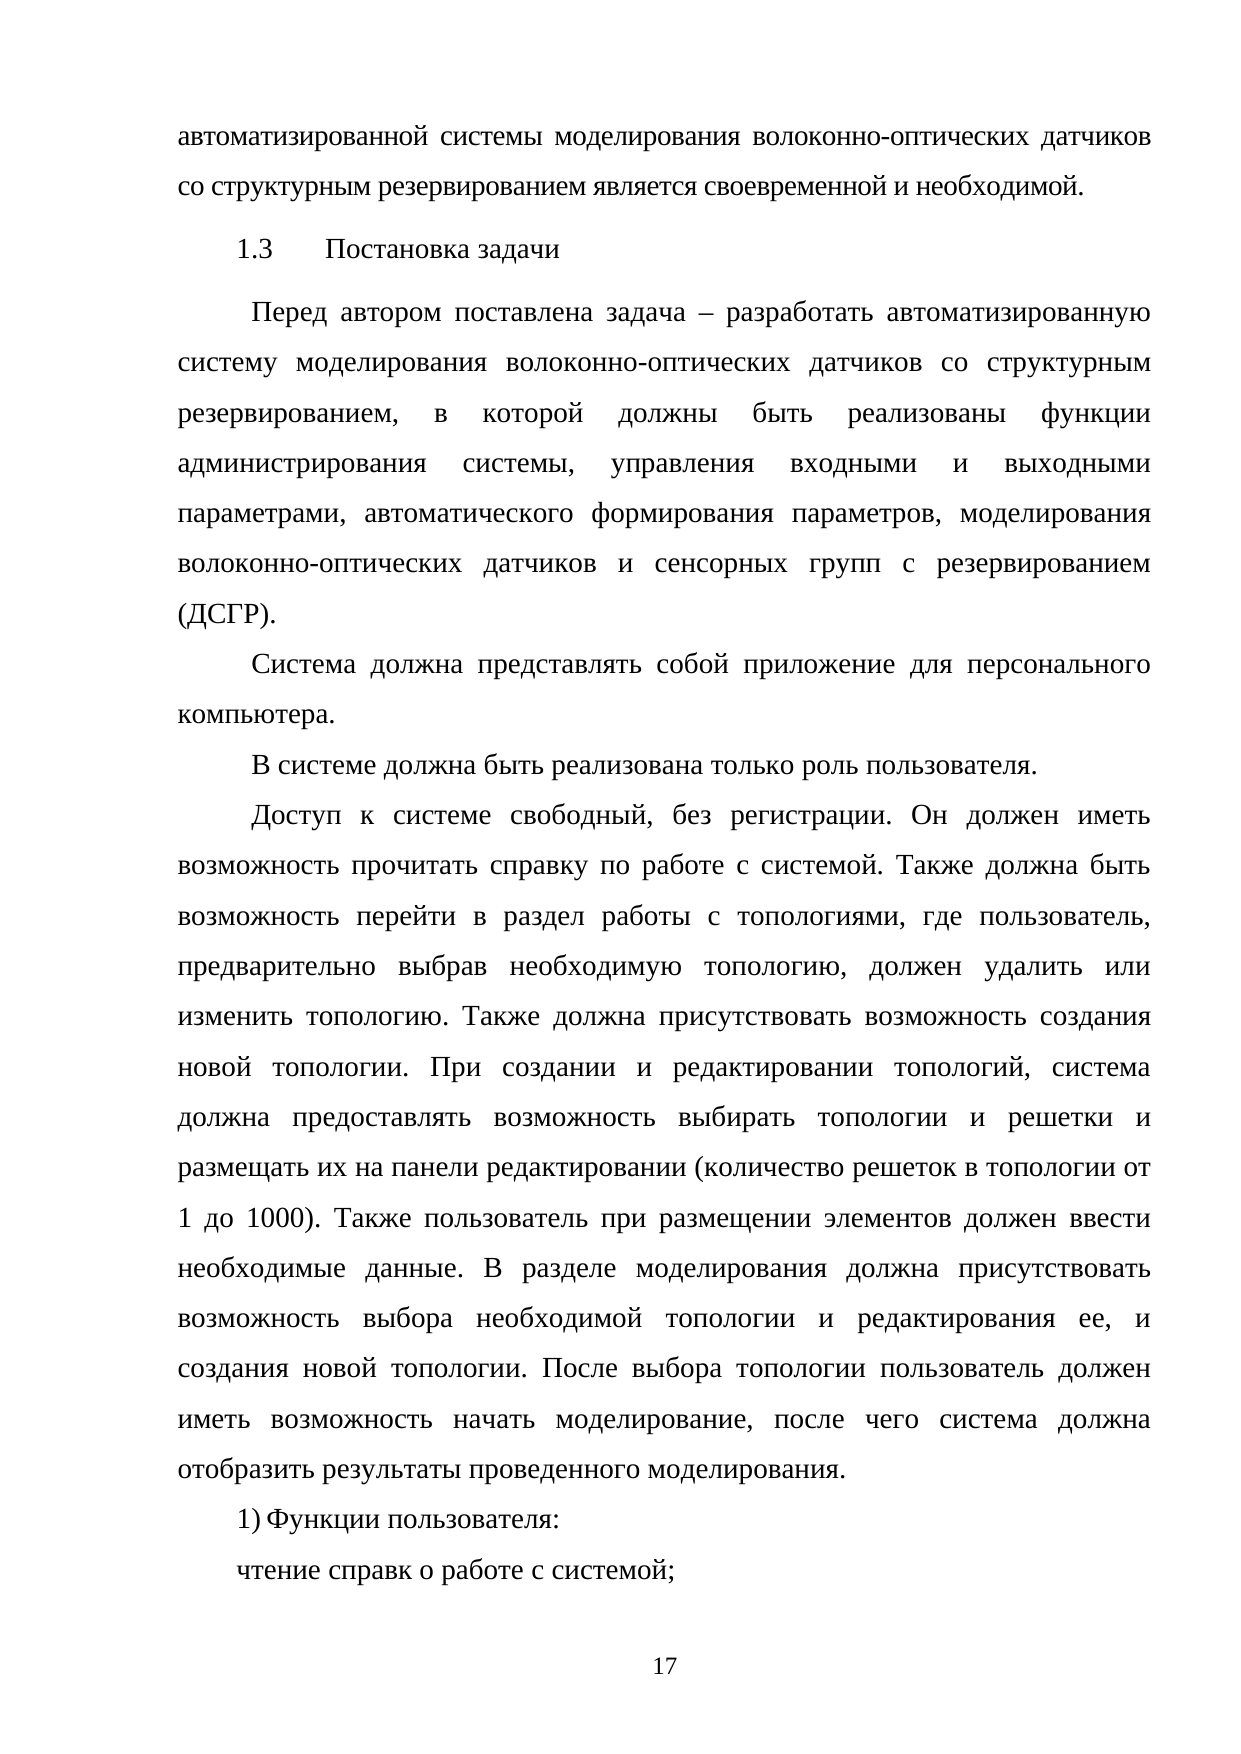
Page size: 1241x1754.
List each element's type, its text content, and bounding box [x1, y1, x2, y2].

text Постановка задачи [236, 231, 1152, 265]
text Функции пользователя: [236, 1502, 1152, 1535]
text Перед автором поставлена задача – разработать автоматизированную систему моделирования волоконно-оптических датчиков со структурным резервированием, в которой должны быть реализованы функции администрирования системы, управления входными и выходными параметрами, автоматического формирования параметров, моделирования волоконно-оптических датчиков и сенсорных групп с резервированием (ДСГР). [177, 294, 1152, 629]
text В системе должна быть реализована только роль пользователя. [177, 747, 1152, 780]
text Система должна представлять собой приложение для персонального компьютера. [177, 646, 1152, 730]
text Доступ к системе свободный, без регистрации. Он должен иметь возможность прочитать справку по работе с системой. Также должна быть возможность перейти в раздел работы с топологиями, где пользователь, предварительно выбрав необходимую топологию, должен удалить или изменить топологию. Также должна присутствовать возможность создания новой топологии. При создании и редактировании топологий, система должна предоставлять возможность выбирать топологии и решетки и размещать их на панели редактировании (количество решеток в топологии от 1 до 1000). Также пользователь при размещении элементов должен ввести необходимые данные. В разделе моделирования должна присутствовать возможность выбора необходимой топологии и редактирования ее, и создания новой топологии. После выбора топологии пользователь должен иметь возможность начать моделирование, после чего система должна отобразить результаты проведенного моделирования. [177, 797, 1152, 1485]
text чтение справк о работе с системой; [177, 1552, 1152, 1585]
text автоматизированной системы моделирования волоконно-оптических датчиков со структурным резервированием является своевременной и необходимой. [177, 118, 1152, 202]
